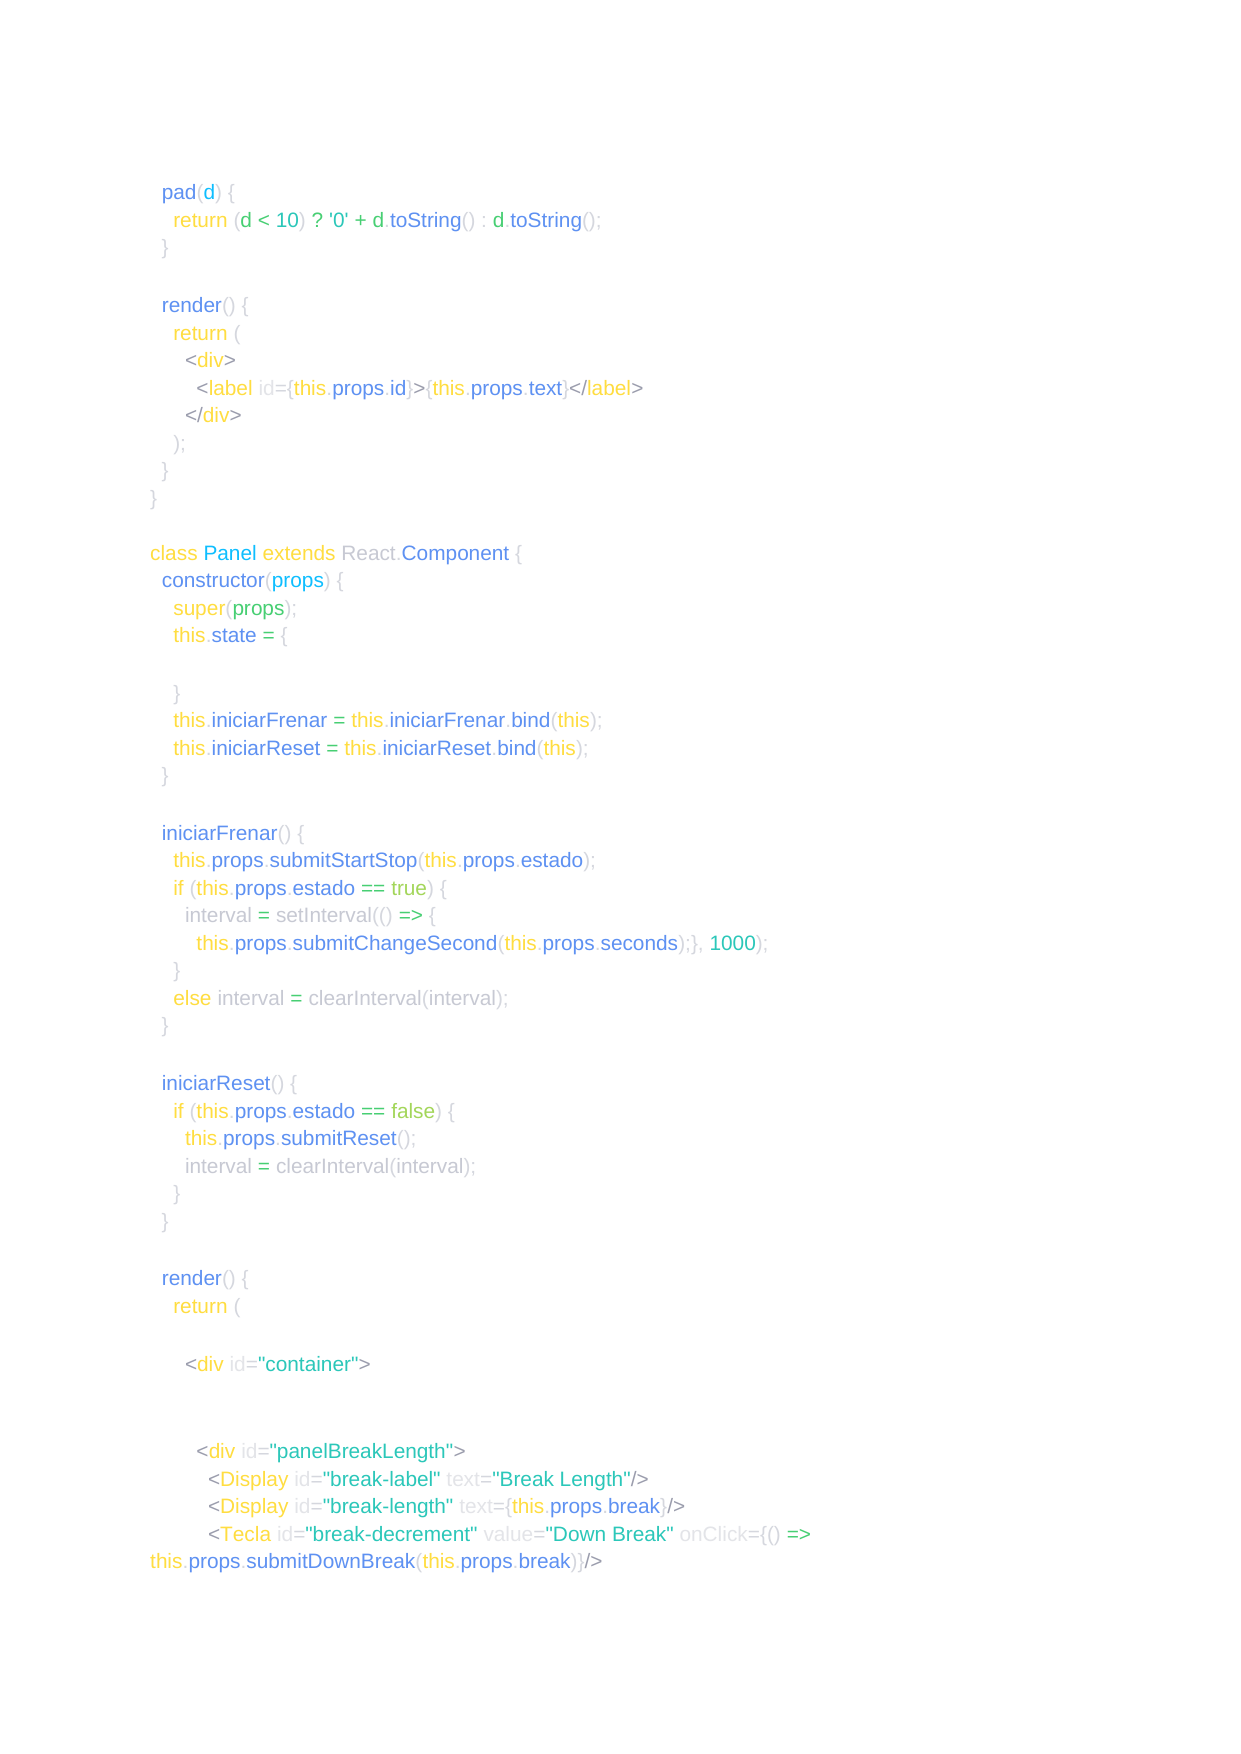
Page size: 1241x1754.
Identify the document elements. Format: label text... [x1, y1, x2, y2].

text this.props.submitChangeSecond(this.props.seconds);}, 1000); [150, 931, 1090, 955]
text interval = setInterval(() => { [150, 903, 1090, 927]
text </div> [150, 403, 1090, 427]
text <label id={this.props.id}>{this.props.text}</label> [150, 375, 1090, 399]
text <div id="container"> [150, 1351, 1090, 1375]
text } [150, 958, 1090, 982]
text return ( [150, 1294, 1090, 1318]
text render() { [150, 1266, 1090, 1290]
text } [150, 458, 1090, 482]
text } [150, 681, 1090, 704]
text this.iniciarFrenar = this.iniciarFrenar.bind(this); [150, 708, 1090, 732]
text constructor(props) { [150, 568, 1090, 592]
text class Panel extends React.Component { [150, 540, 1090, 564]
text <div> [150, 348, 1090, 372]
text this.props.submitReset(); [150, 1126, 1090, 1150]
text <Tecla id="break-decrement" value="Down Break" onClick={() => this.props.submitDownBreak(this.props.break)}/> [150, 1522, 1090, 1573]
text } [150, 763, 1090, 787]
text else interval = clearInterval(interval); [150, 986, 1090, 1010]
text } [150, 485, 1090, 509]
text this.props.submitStartStop(this.props.estado); [150, 848, 1090, 872]
text pad(d) { [150, 180, 1090, 204]
text } [150, 1181, 1090, 1205]
text return (d < 10) ? '0' + d.toString() : d.toString(); [150, 208, 1090, 232]
text <Display id="break-label" text="Break Length"/> [150, 1467, 1090, 1491]
text super(props); [150, 595, 1090, 619]
text this.state = { [150, 623, 1090, 647]
text this.iniciarReset = this.iniciarReset.bind(this); [150, 736, 1090, 759]
text <div id="panelBreakLength"> [150, 1439, 1090, 1463]
text <Display id="break-length" text={this.props.break}/> [150, 1494, 1090, 1518]
text return ( [150, 320, 1090, 344]
text iniciarFrenar() { [150, 821, 1090, 845]
text } [150, 1208, 1090, 1232]
text interval = clearInterval(interval); [150, 1153, 1090, 1177]
text if (this.props.estado == true) { [150, 876, 1090, 900]
text } [150, 235, 1090, 259]
text if (this.props.estado == false) { [150, 1098, 1090, 1122]
text ); [150, 430, 1090, 454]
text iniciarReset() { [150, 1071, 1090, 1095]
text } [150, 1013, 1090, 1037]
text render() { [150, 293, 1090, 317]
